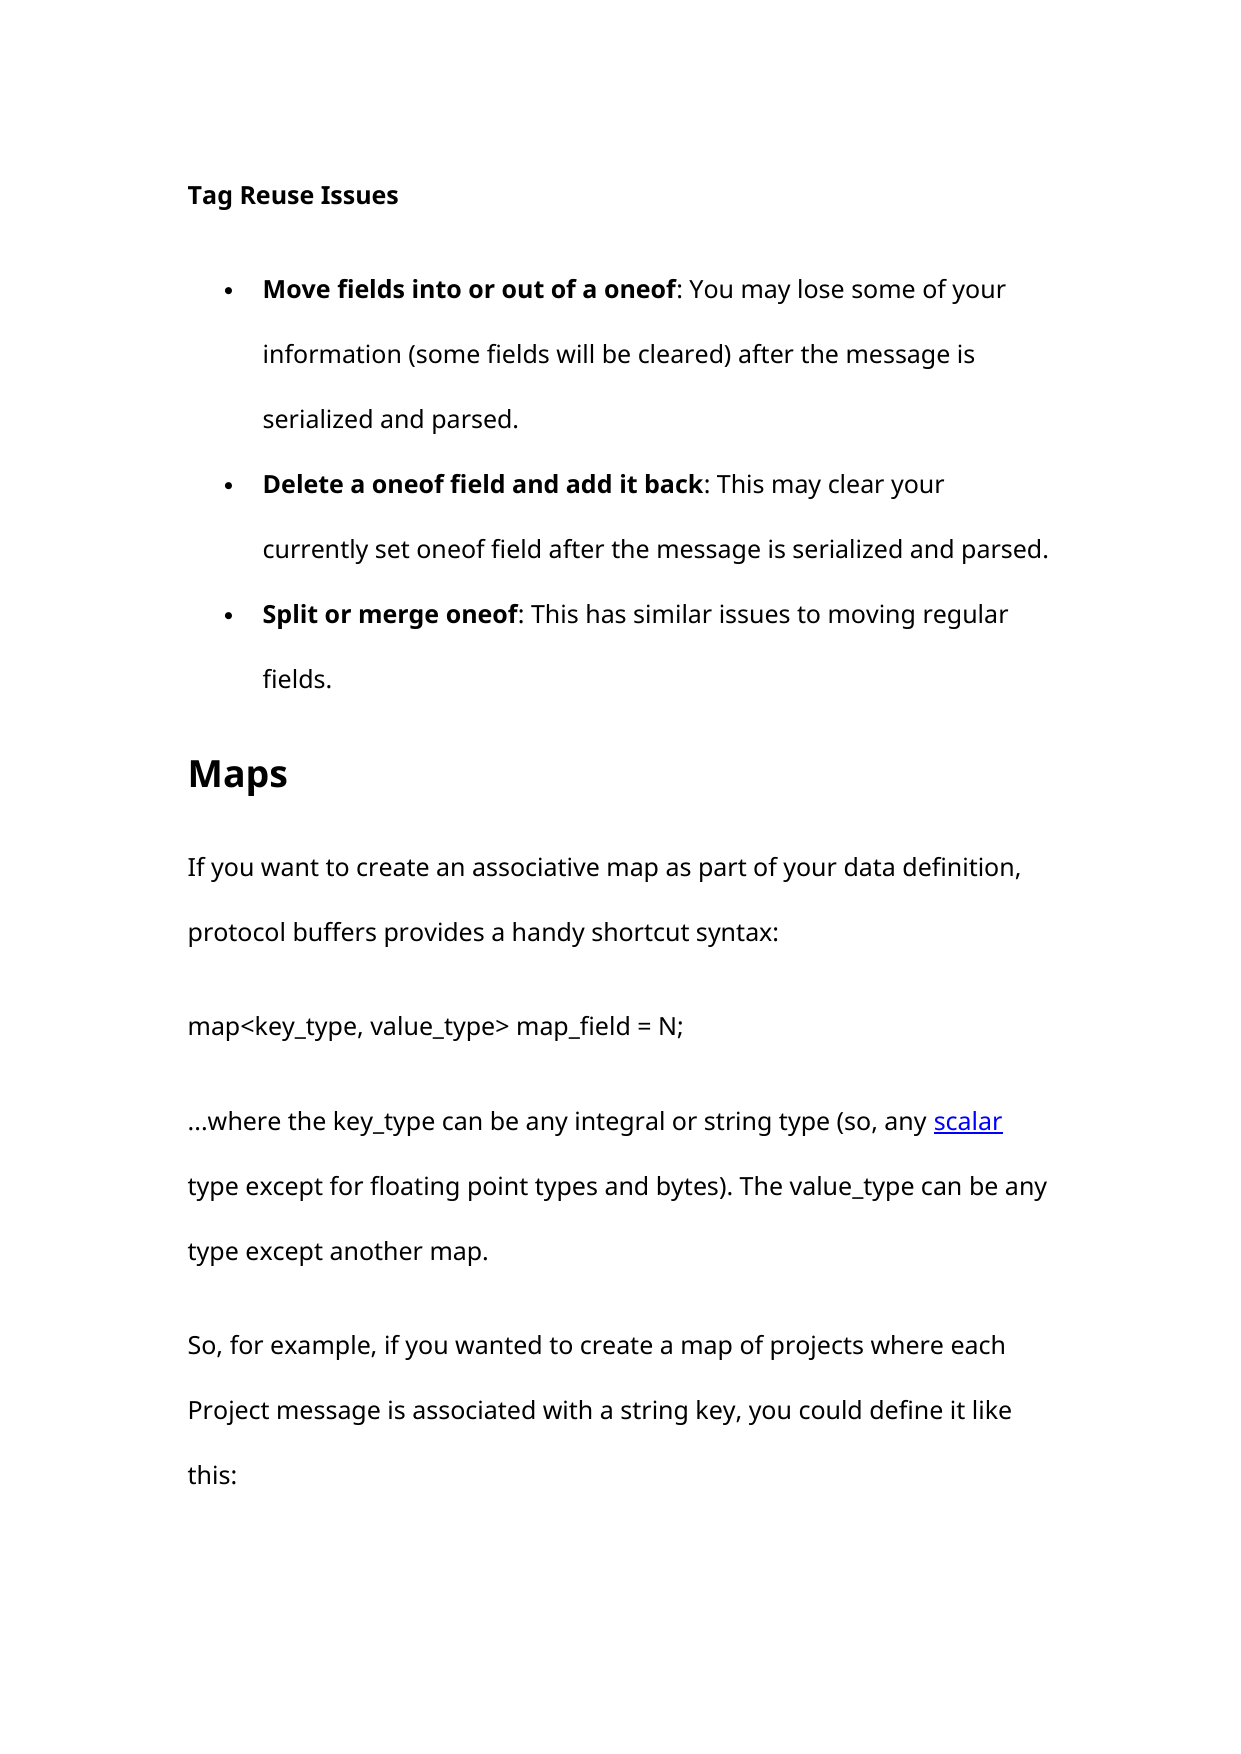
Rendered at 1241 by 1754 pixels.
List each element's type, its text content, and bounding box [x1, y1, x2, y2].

text Maps [187, 740, 1053, 805]
list Delete a oneof field and add it back: This may clear your currently set oneof field after the message is serialized and parsed. [225, 451, 1053, 581]
text So, for example, if you wanted to create a map of projects where each Project message is associated with a string key, you could define it like this: [187, 1312, 1053, 1507]
text If you want to create an associative map as part of your data definition, protocol buffers provides a handy shortcut syntax: [187, 834, 1053, 964]
text Tag Reuse Issues [187, 162, 1053, 227]
text ...where the key_type can be any integral or string type (so, any scalar type except for floating point types and bytes). The value_type can be any type except another map. [187, 1088, 1053, 1283]
list Move fields into or out of a oneof: You may lose some of your information (some fields will be cleared) after the message is serialized and parsed. [225, 256, 1053, 451]
text map<key_type, value_type> map_field = N; [187, 994, 1053, 1059]
list Split or merge oneof: This has similar issues to moving regular fields. [225, 581, 1053, 711]
